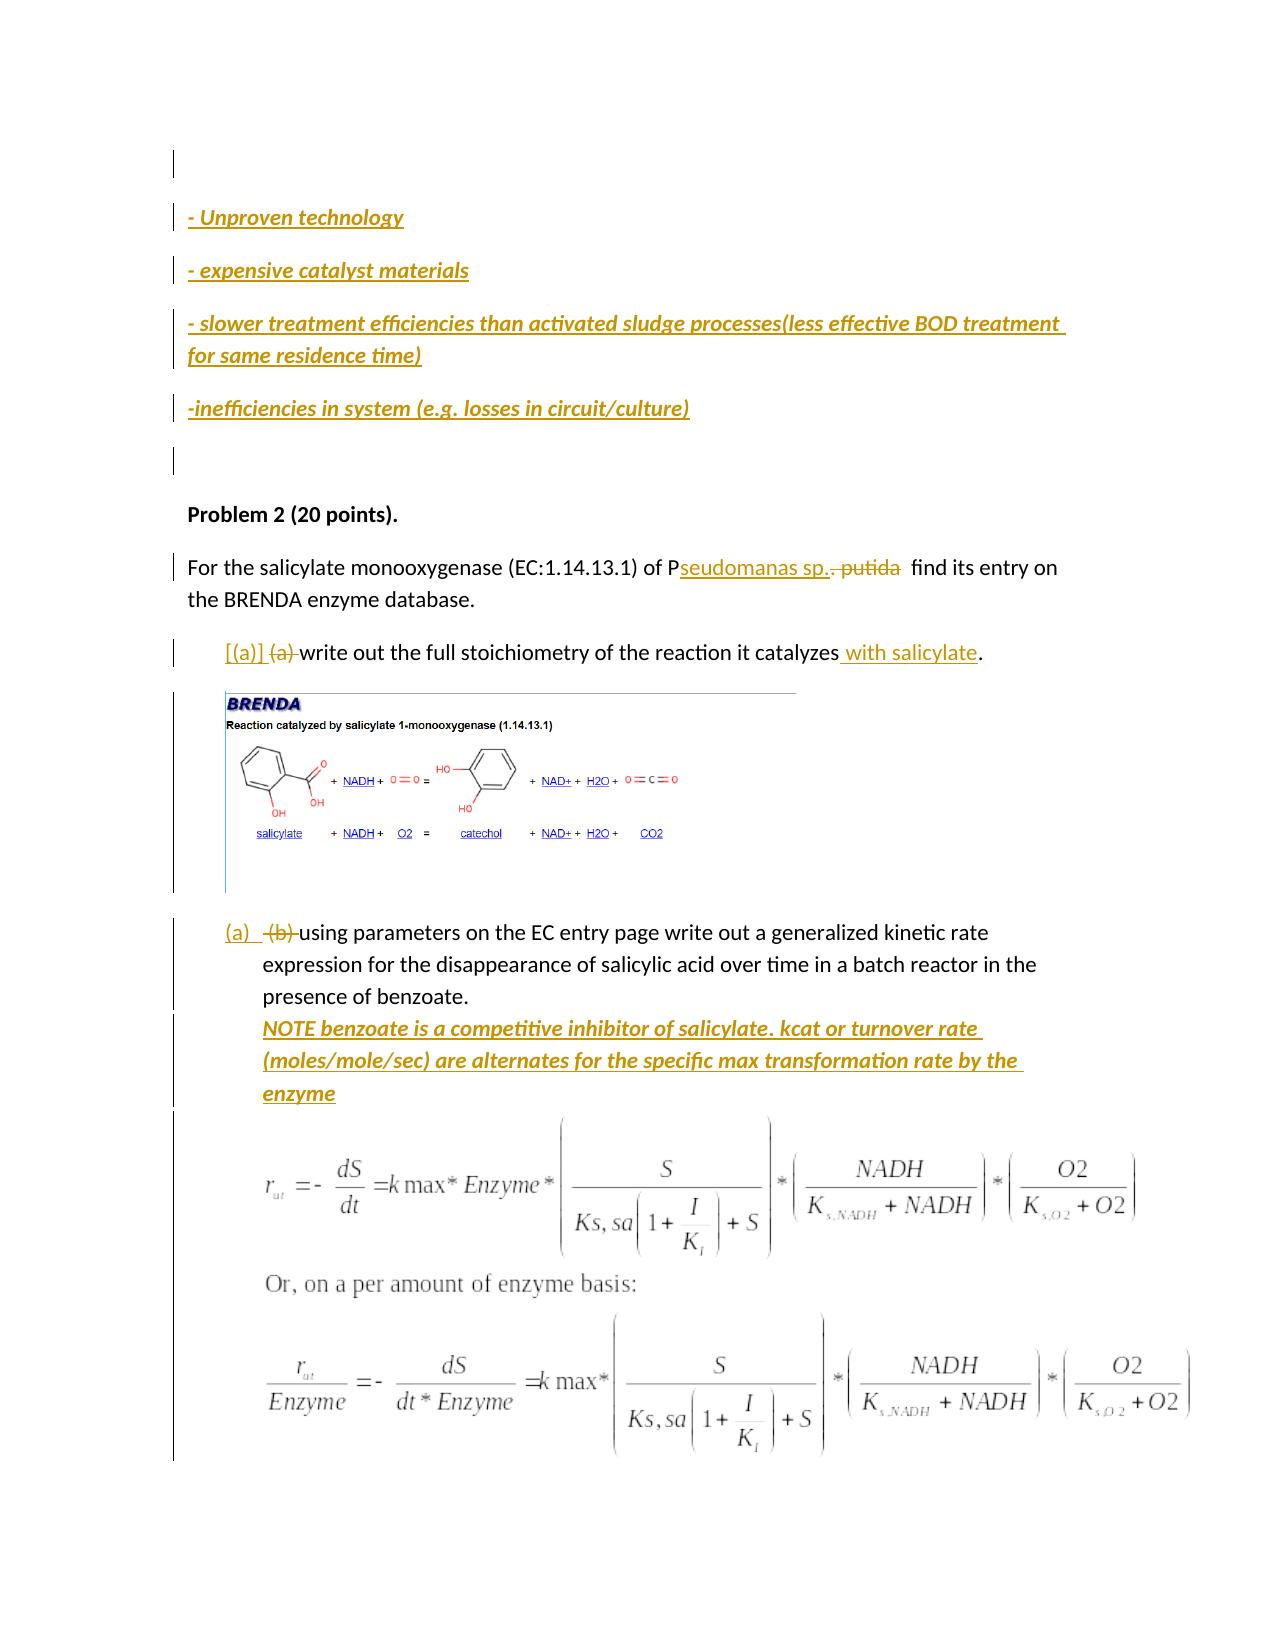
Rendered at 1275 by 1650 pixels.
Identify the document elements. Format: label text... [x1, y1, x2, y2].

list using parameters on the EC entry page write out a generalized kinetic rate expression for the disappearance of salicylic acid over time in a batch reactor in the presence of benzoate. [225, 918, 1087, 1010]
picture [225, 691, 797, 893]
text For the salicylate monooxygenase (EC:1.14.13.1) of P find its entry on the BRENDA enzyme database. [187, 553, 1087, 613]
text Problem 2 (20 points). [187, 500, 1087, 528]
list write out the full stoichiometry of the reaction it catalyzes. [225, 638, 1087, 667]
